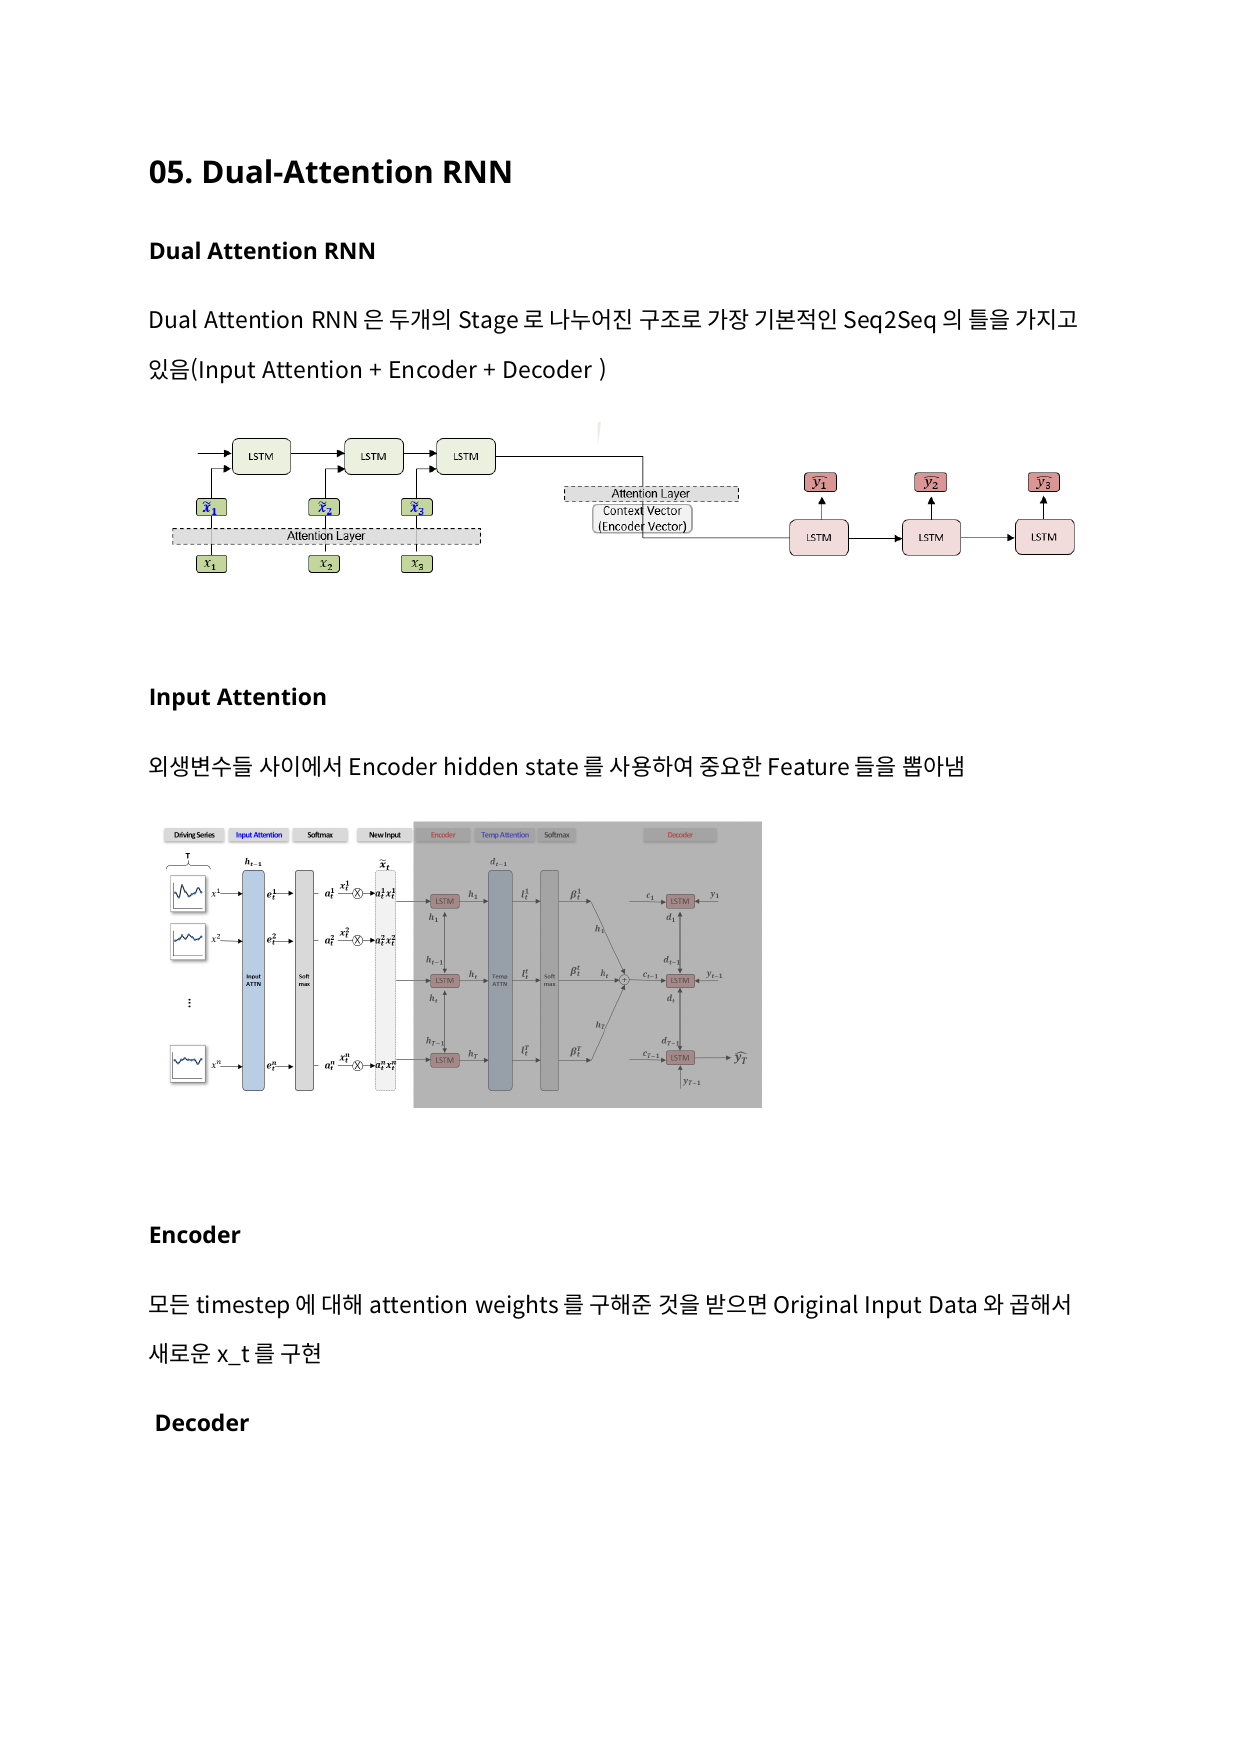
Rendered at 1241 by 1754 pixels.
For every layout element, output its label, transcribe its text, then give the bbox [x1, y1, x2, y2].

text 외생변수들 사이에서 Encoder hidden state를 사용하여 중요한 Feature들을 뽑아냄 [148, 749, 1090, 782]
text Decoder [148, 1407, 1090, 1438]
picture [148, 422, 1089, 577]
text Encoder [148, 1219, 1090, 1250]
text Dual Attention RNN은 두개의 Stage로 나누어진 구조로 가장 기본적인Seq2Seq의 틀을 가지고 있음(Input Attention + Encoder + Decoder ) [148, 302, 1090, 385]
text 모든 timestep에 대해 attention weights를 구해준 것을 받으면 Original Input Data와 곱해서 새로운 x_t를 구현 [148, 1287, 1090, 1369]
text Input Attention [148, 681, 1090, 712]
text 05. Dual-Attention RNN [148, 150, 1090, 193]
text Dual Attention RNN [148, 235, 1090, 266]
picture [148, 819, 764, 1115]
